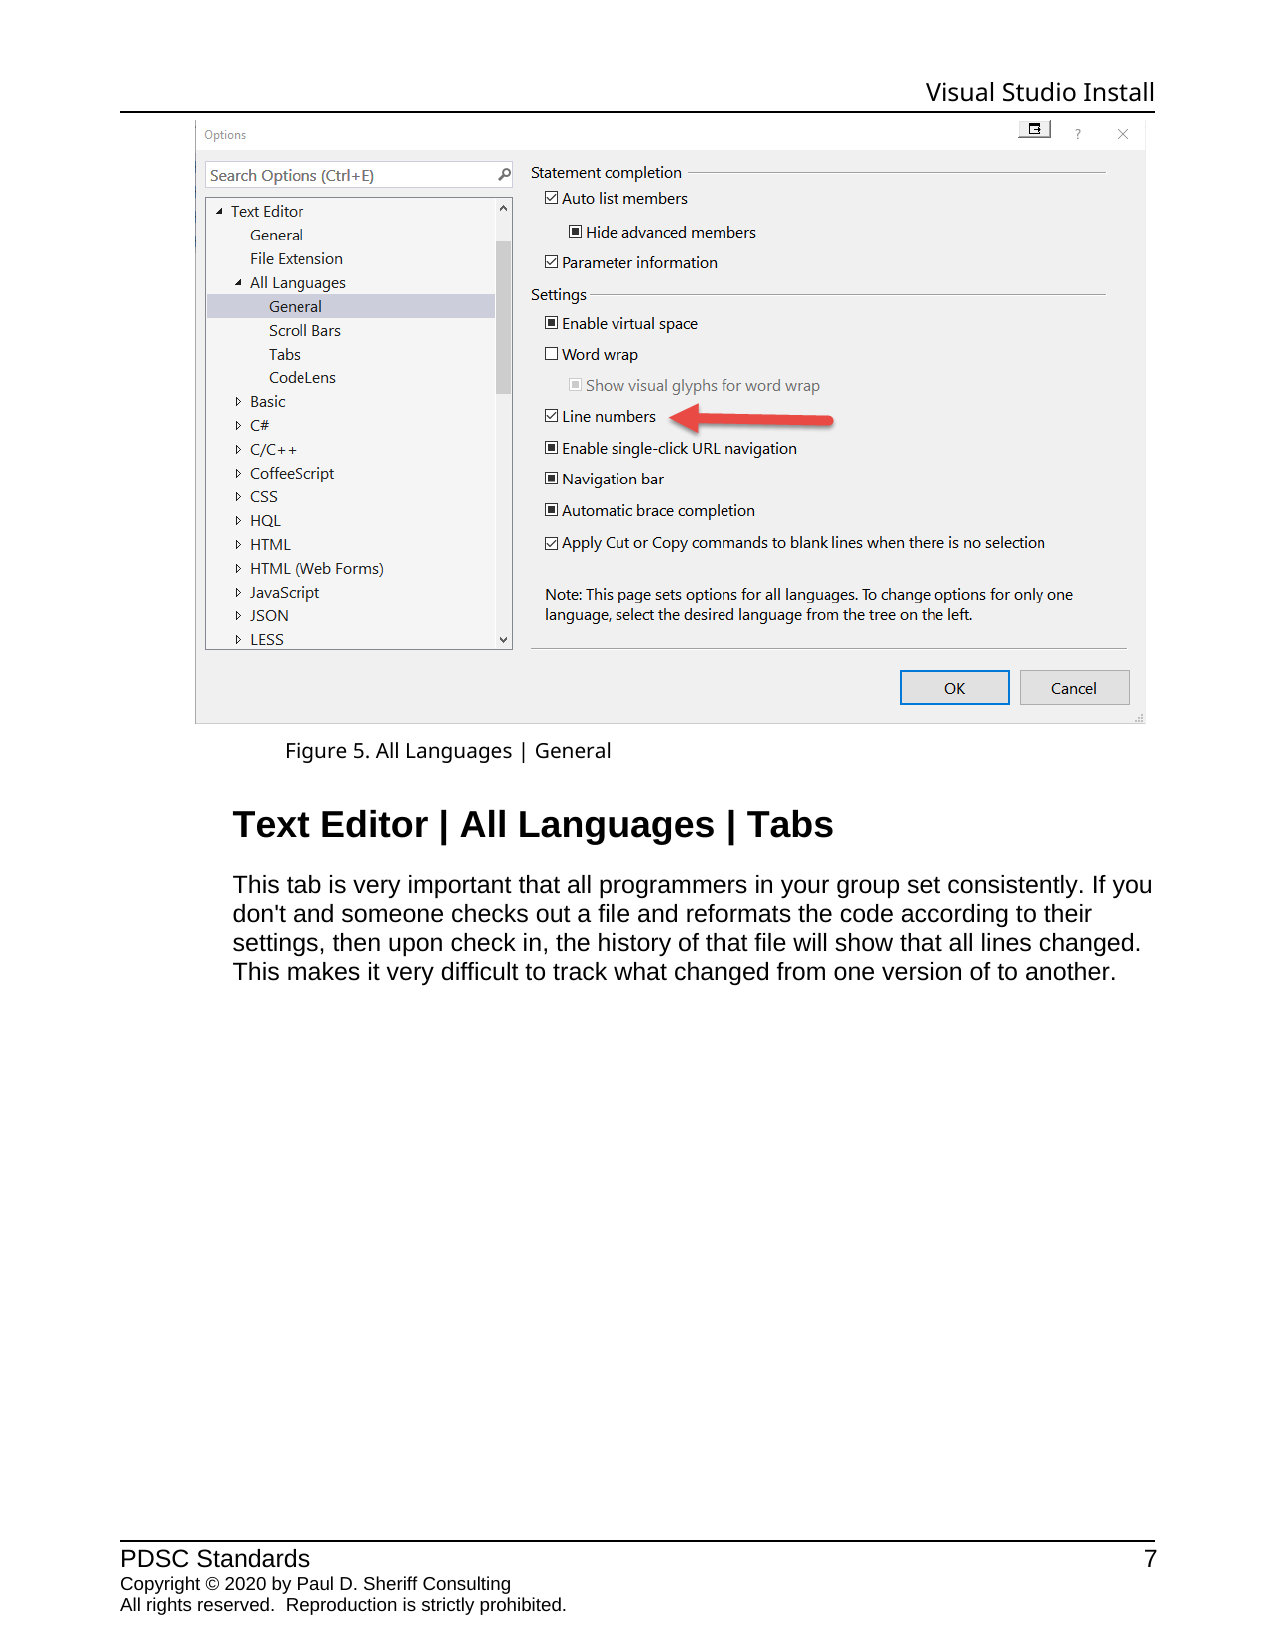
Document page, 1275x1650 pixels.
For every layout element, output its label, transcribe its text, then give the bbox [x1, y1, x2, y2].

subtitle Text Editor | All Languages | Tabs [232, 802, 1155, 845]
text This tab is very important that all programmers in your group set consistently. If you don't and someone checks out a file and reformats the code according to their settings, then upon check in, the history of that file will show that all lines changed. This makes it very difficult to track what changed from one version of to another. [232, 870, 1155, 985]
picture [195, 120, 1146, 724]
